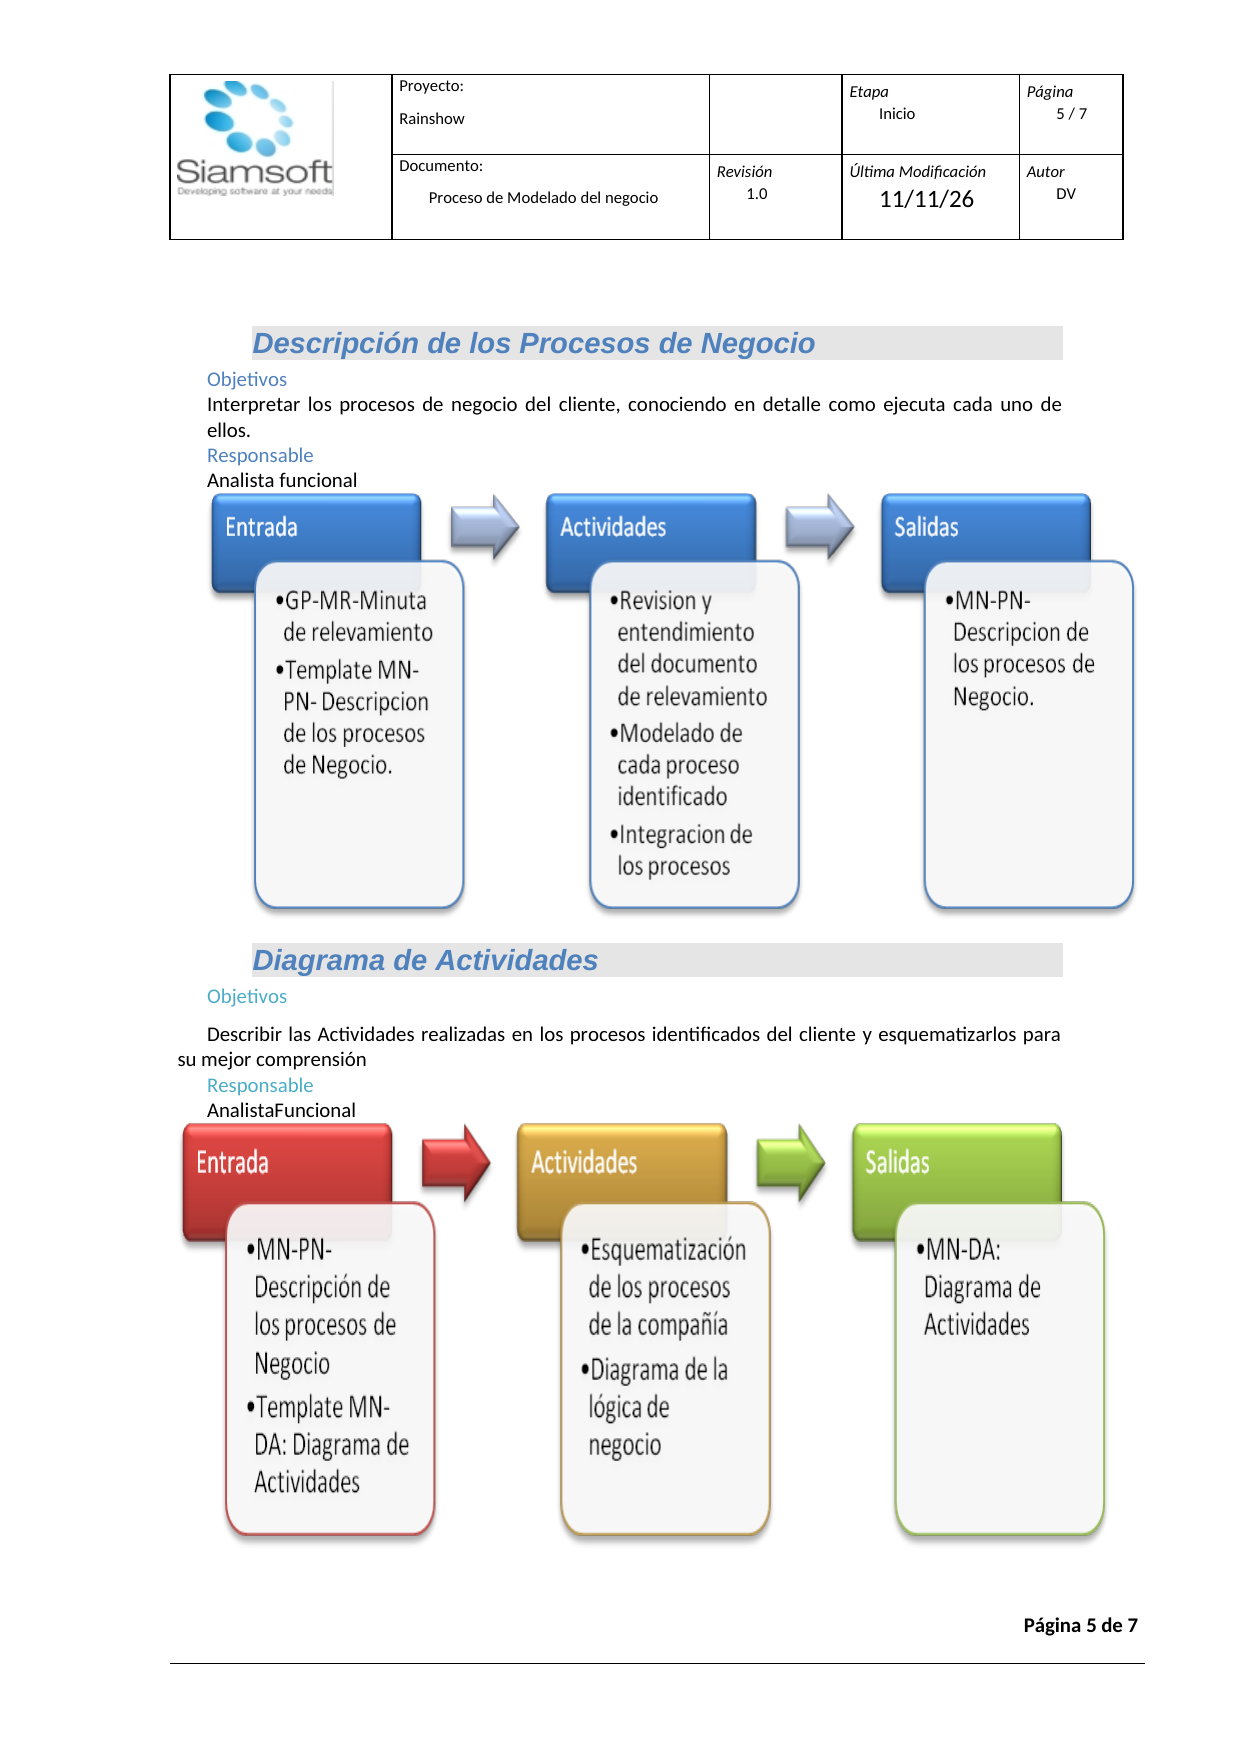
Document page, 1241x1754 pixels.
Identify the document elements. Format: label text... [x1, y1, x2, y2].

text Responsable [207, 442, 1063, 468]
subtitle Descripción de los Procesos de Negocio [252, 326, 1063, 360]
picture [177, 81, 334, 196]
text Objetivos [207, 366, 1063, 391]
subtitle Diagrama de Actividades [252, 943, 1063, 977]
picture [177, 1122, 1111, 1548]
text Objetivos [207, 983, 1063, 1008]
text Interpretar los procesos de negocio del cliente, conociendo en detalle como ejecuta cada uno de ellos. [207, 391, 1063, 442]
picture [206, 493, 1140, 919]
text Analista funcional [207, 468, 1063, 493]
text Responsable [177, 1072, 1063, 1097]
text Describir las Actividades realizadas en los procesos identificados del cliente y esquematizarlos para su mejor comprensión [177, 1021, 1063, 1072]
text AnalistaFuncional [177, 1097, 1063, 1122]
